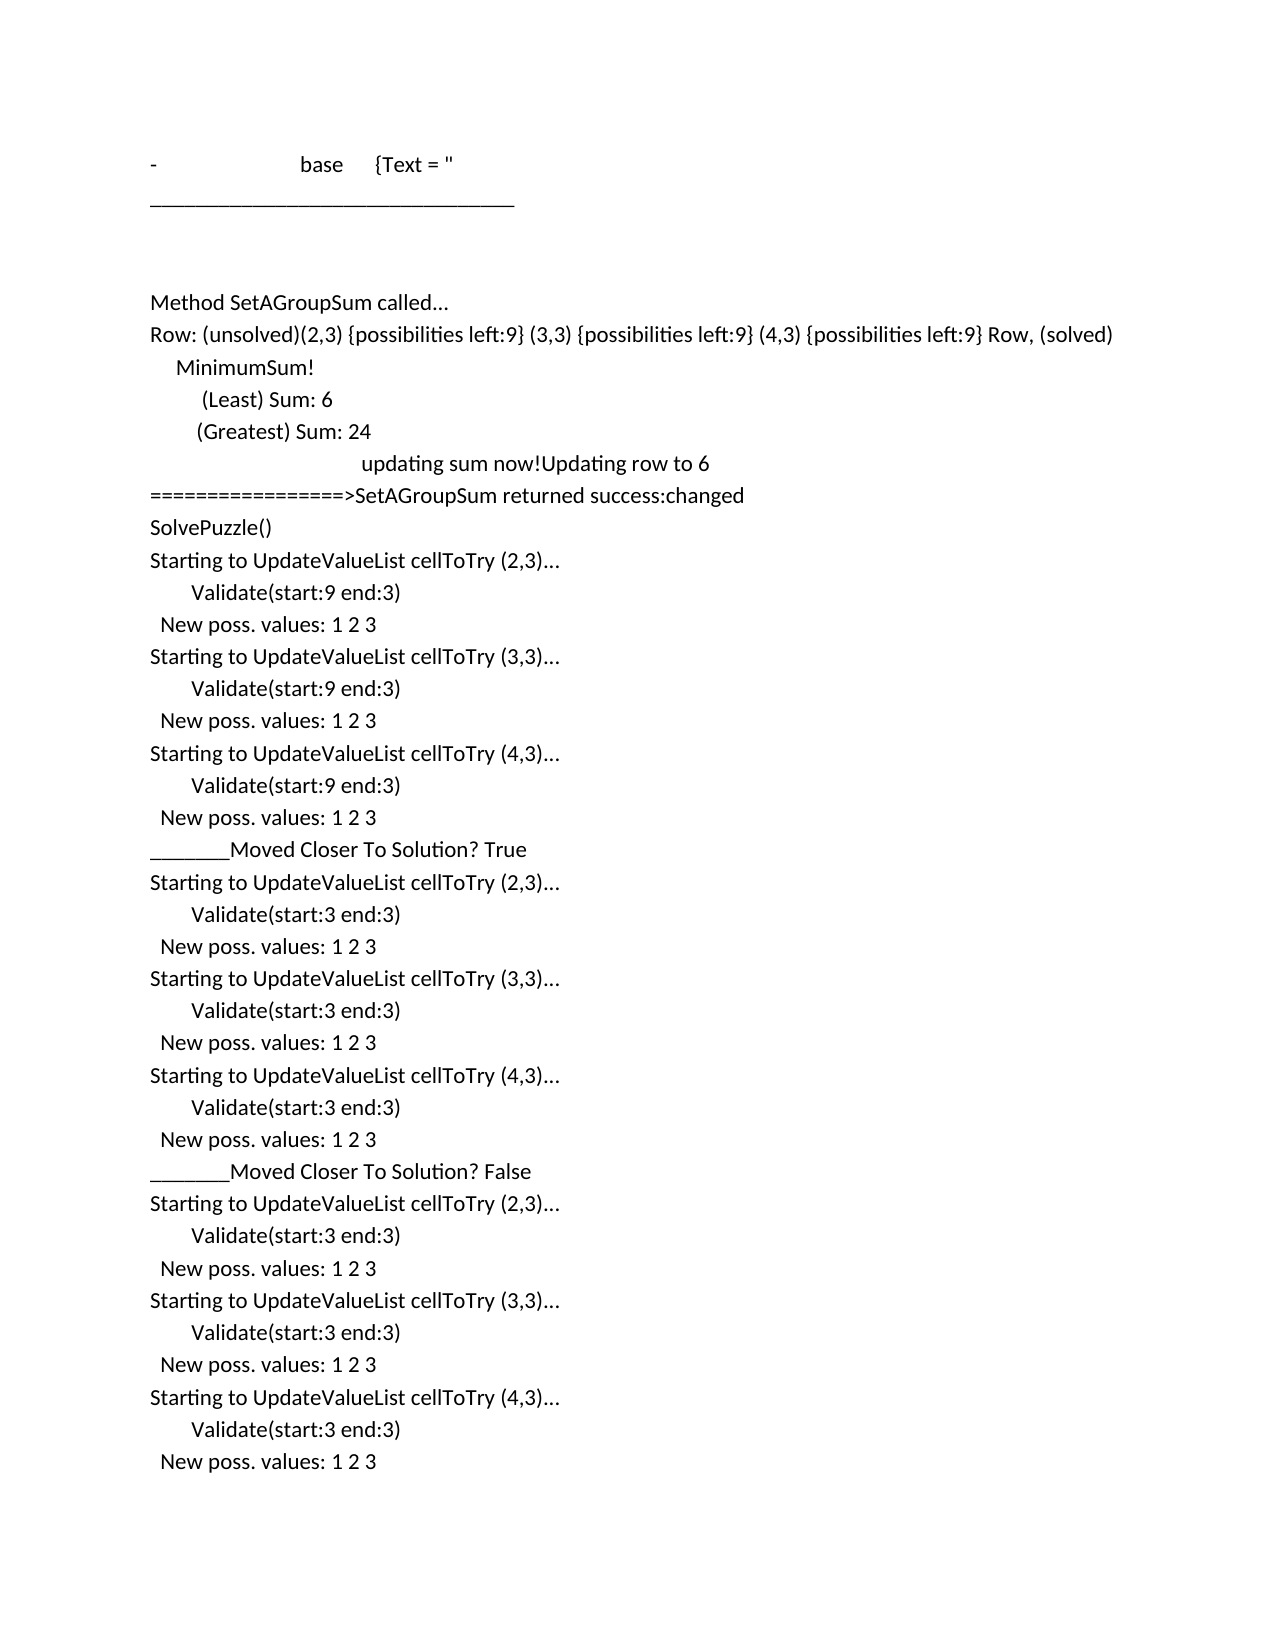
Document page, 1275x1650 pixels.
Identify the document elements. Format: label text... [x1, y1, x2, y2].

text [150, 288, 1125, 1475]
text - base {Text = " ________________________________ [150, 150, 1125, 210]
